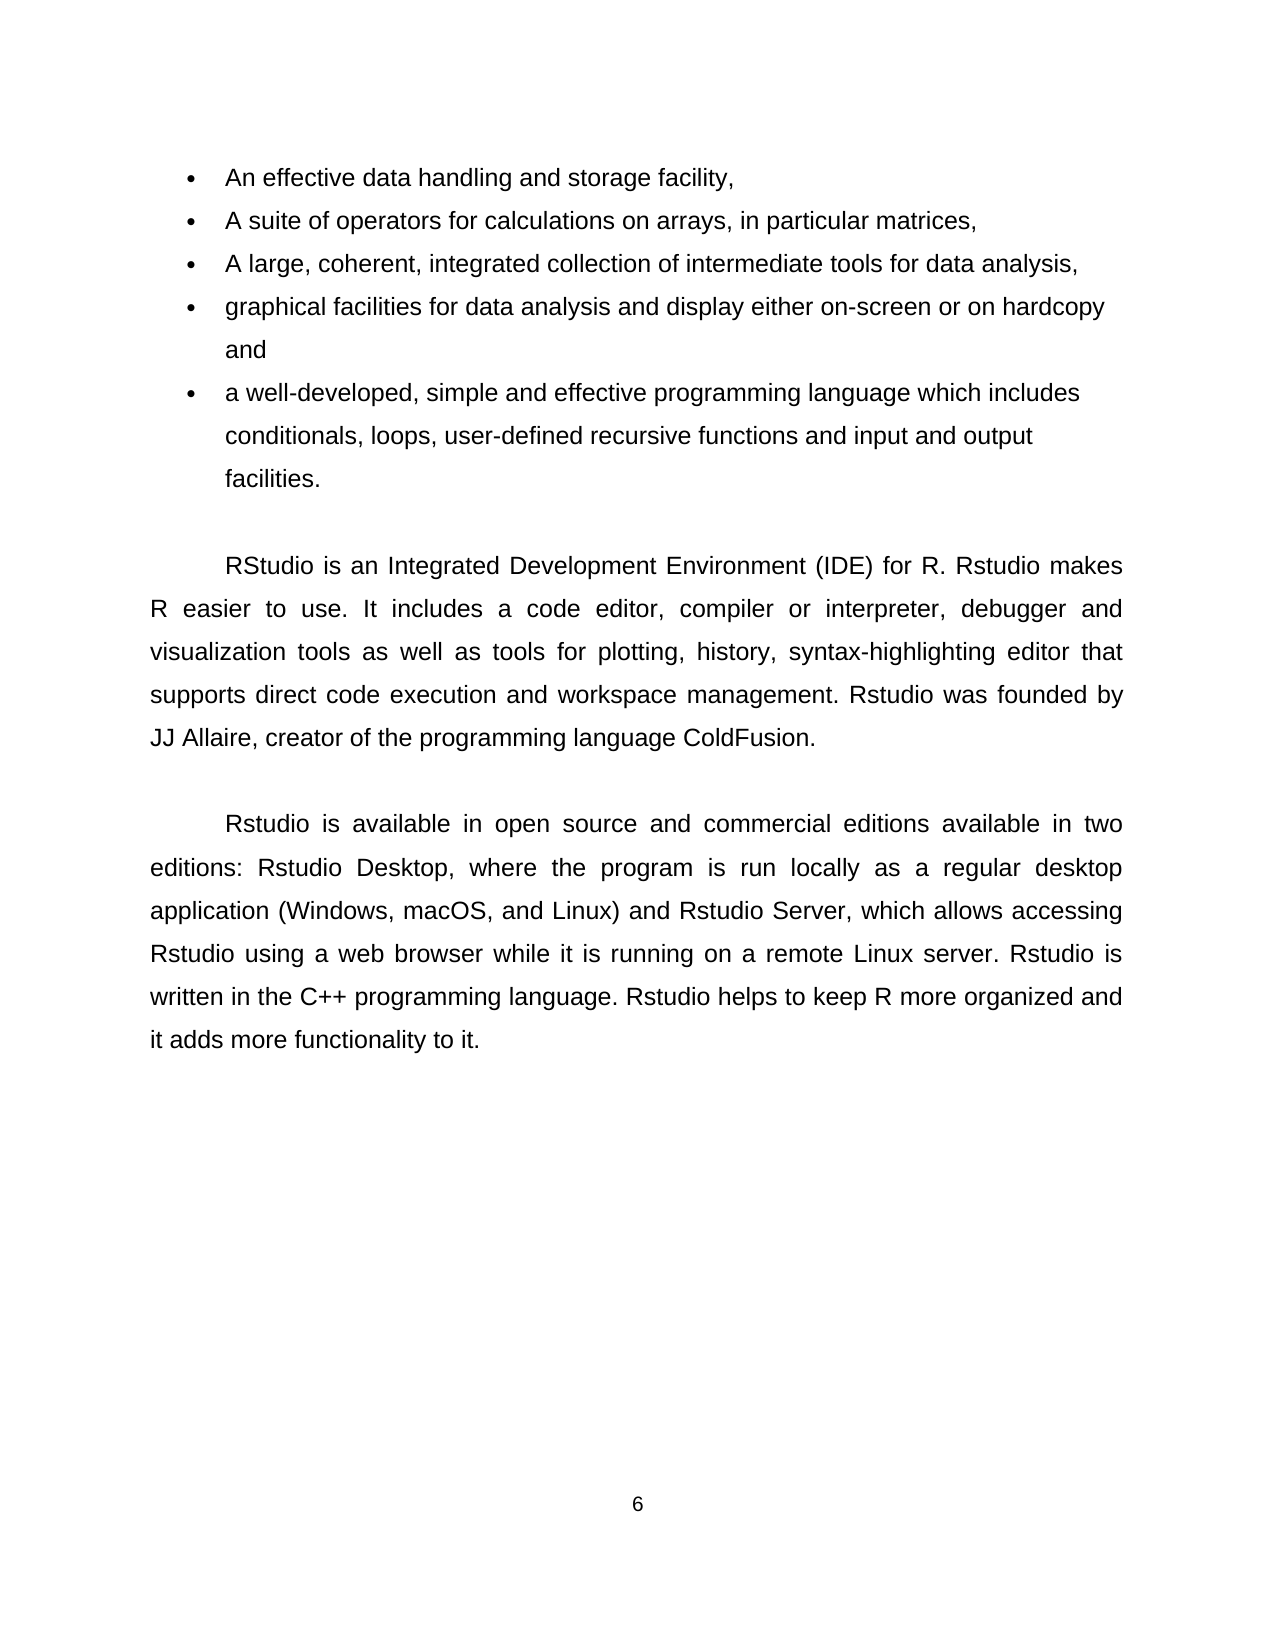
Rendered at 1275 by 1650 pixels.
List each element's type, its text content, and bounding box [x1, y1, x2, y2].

text Rstudio is available in open source and commercial editions available in two editions: Rstudio Desktop, where the program is run locally as a regular desktop application (Windows, macOS, and Linux) and Rstudio Server, which allows accessing Rstudio using a web browser while it is running on a remote Linux server. Rstudio is written in the C++ programming language. Rstudio helps to keep R more organized and it adds more functionality to it. [150, 809, 1125, 1054]
list A suite of operators for calculations on arrays, in particular matrices, [187, 206, 1125, 234]
text RStudio is an Integrated Development Environment (IDE) for R. Rstudio makes R easier to use. It includes a code editor, compiler or interpreter, debugger and visualization tools as well as tools for plotting, history, syntax-highlighting editor that supports direct code execution and workspace management. Rstudio was founded by JJ Allaire, creator of the programming language ColdFusion. [150, 551, 1125, 752]
list graphical facilities for data analysis and display either on-screen or on hardcopy and [187, 292, 1125, 364]
list A large, coherent, integrated collection of intermediate tools for data analysis, [187, 249, 1125, 277]
list a well-developed, simple and effective programming language which includes conditionals, loops, user-defined recursive functions and input and output facilities. [187, 378, 1125, 493]
list An effective data handling and storage facility, [187, 162, 1125, 191]
text 6 [150, 1492, 1125, 1516]
